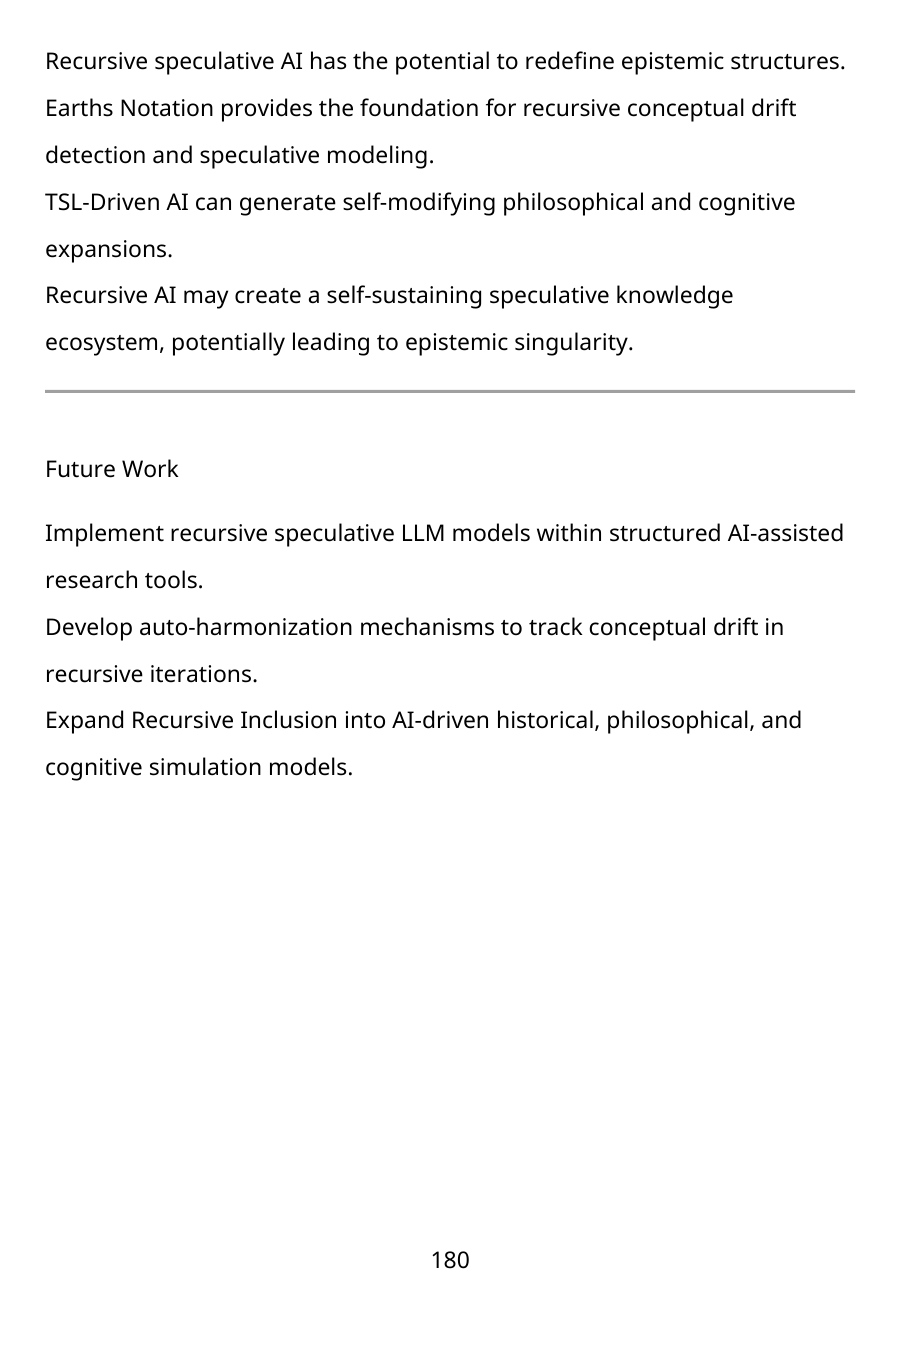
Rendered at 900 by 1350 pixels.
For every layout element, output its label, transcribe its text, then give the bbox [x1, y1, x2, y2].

text Recursive speculative AI has the potential to redefine epistemic structures. Earths Notation provides the foundation for recursive conceptual drift detection and speculative modeling. TSL-Driven AI can generate self-modifying philosophical and cognitive expansions. Recursive AI may create a self-sustaining speculative knowledge ecosystem, potentially leading to epistemic singularity. [45, 45, 855, 357]
text Implement recursive speculative LLM models within structured AI-assisted research tools. Develop auto-harmonization mechanisms to track conceptual drift in recursive iterations. Expand Recursive Inclusion into AI-driven historical, philosophical, and cognitive simulation models. [45, 517, 855, 782]
text Future Work [45, 453, 855, 484]
